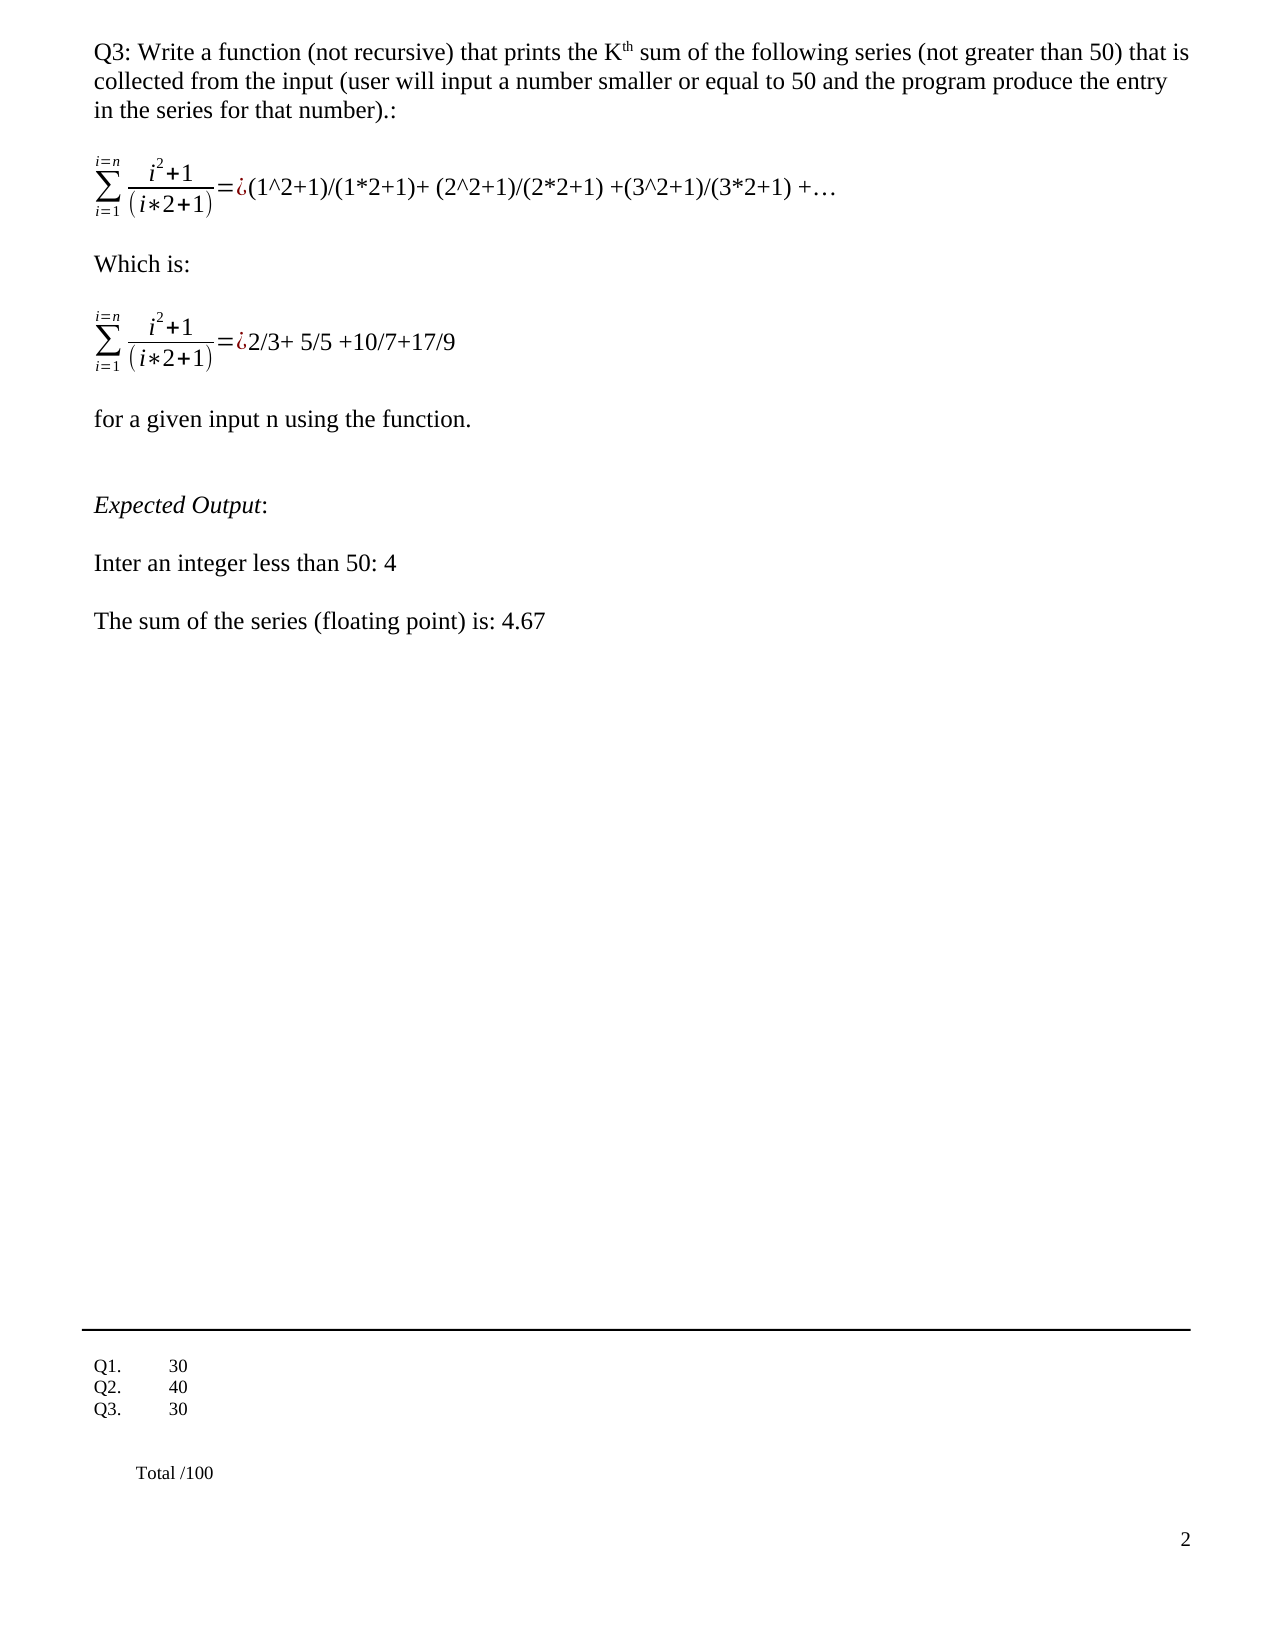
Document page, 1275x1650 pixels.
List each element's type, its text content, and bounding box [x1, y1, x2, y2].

text (1^2+1)/(1*2+1)+ (2^2+1)/(2*2+1) +(3^2+1)/(3*2+1) +… [94, 153, 1191, 220]
text for a given input n using the function. [94, 404, 1191, 432]
text 2/3+ 5/5 +10/7+17/9 [94, 307, 1191, 374]
text Expected Output: [94, 462, 1191, 519]
text Inter an integer less than 50: 4 [94, 548, 1191, 577]
text Which is: [94, 249, 1191, 278]
text The sum of the series (floating point) is: 4.67 [94, 606, 1191, 635]
text Q1. 30 Q2. 40 Q3. 30 Total /100 [94, 1354, 1191, 1484]
text Q3: Write a function (not recursive) that prints the Kth sum of the following series (not greater than 50) that is collected from the input (user will input a number smaller or equal to 50 and the program produce the entry in the series for that number).: [94, 37, 1191, 124]
